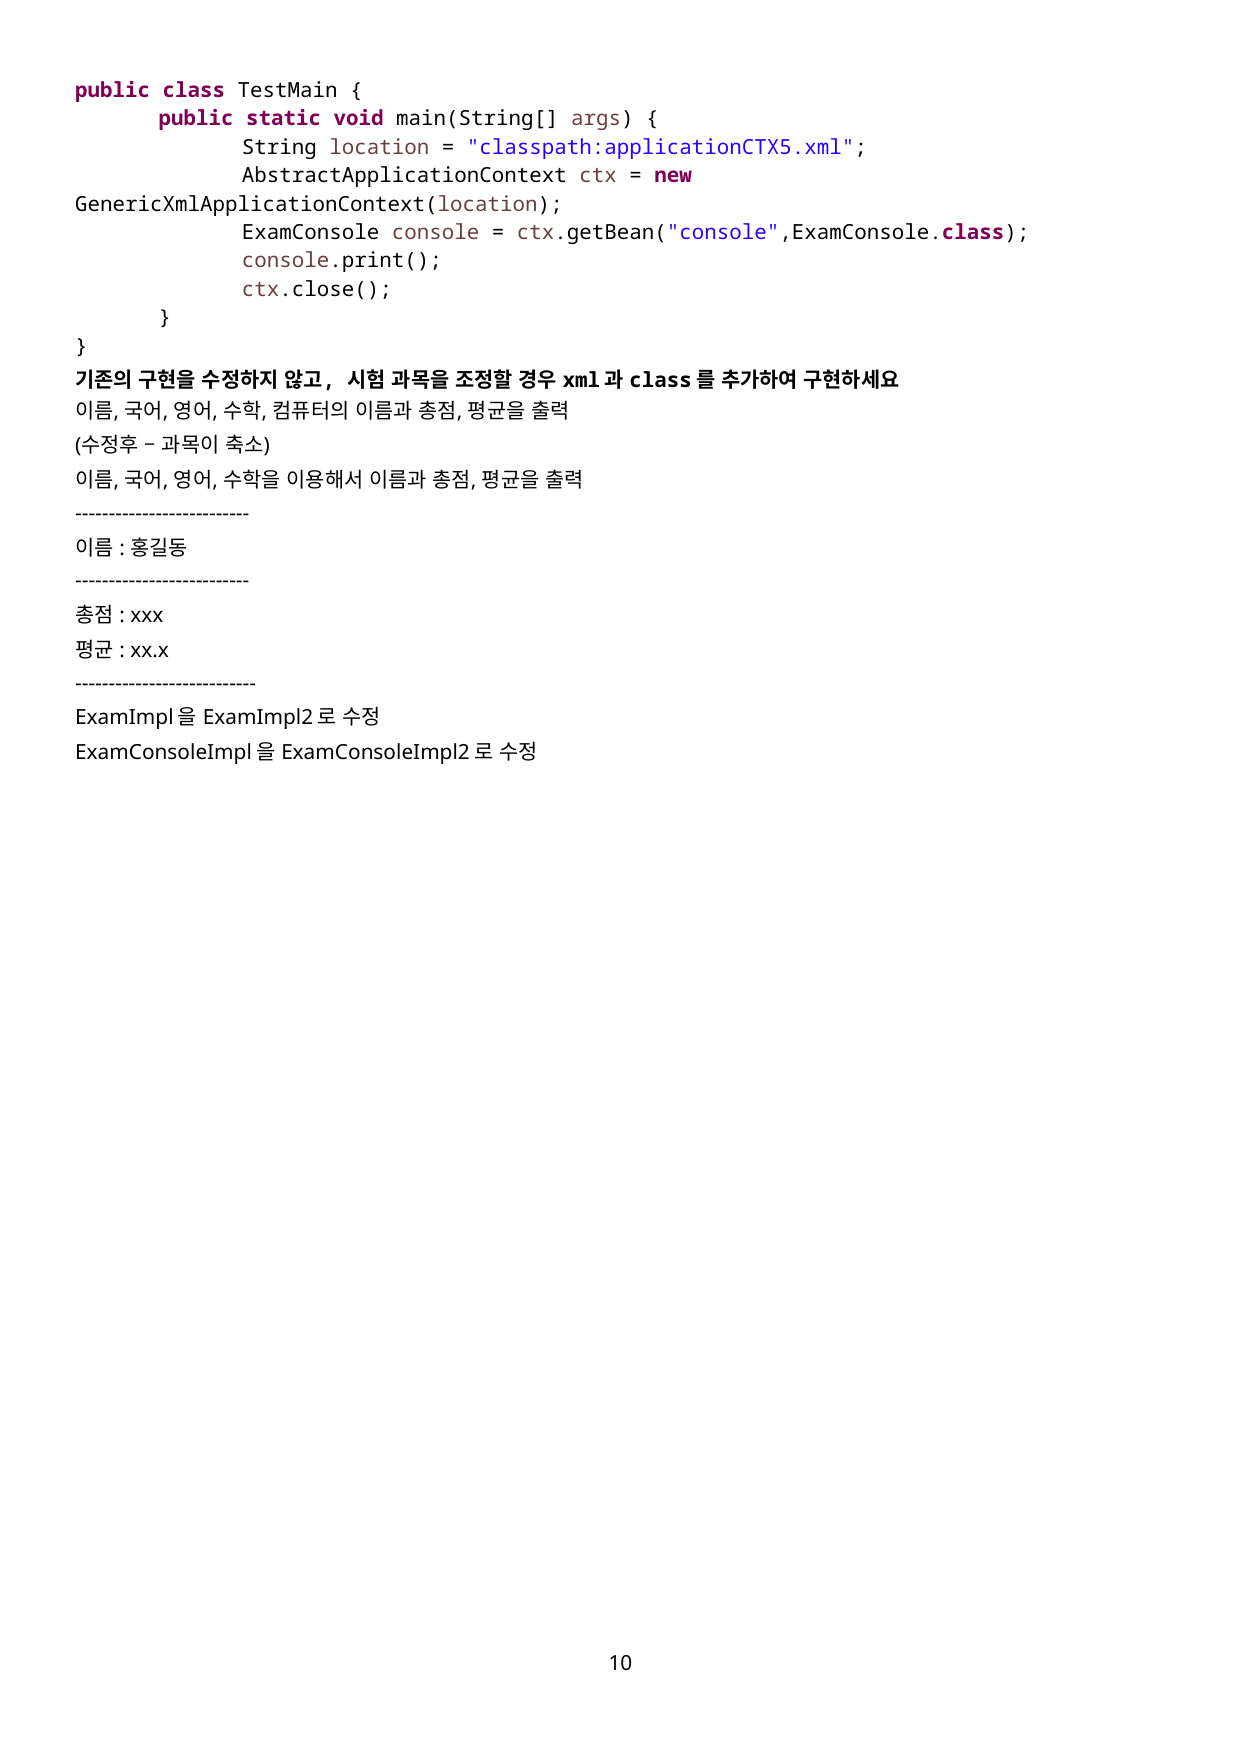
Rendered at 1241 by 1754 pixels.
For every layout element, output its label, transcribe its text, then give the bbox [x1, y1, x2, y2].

text public class TestMain { [75, 75, 1165, 103]
text } [75, 302, 1165, 331]
text --------------------------- [75, 668, 1165, 696]
text (수정후 – 과목이 축소) [75, 429, 1165, 459]
text -------------------------- [75, 498, 1165, 527]
text String location = "classpath:applicationCTX5.xml"; [75, 132, 1165, 160]
text public static void main(String[] args) { [75, 103, 1165, 132]
text ctx.close(); [75, 274, 1165, 302]
text 평균 : xx.x [75, 633, 1165, 663]
text ExamConsole console = ctx.getBean("console",ExamConsole.class); [75, 217, 1165, 246]
text ExamConsoleImpl을 ExamConsoleImpl2로 수정 [75, 735, 1165, 766]
text 이름 : 홍길동 [75, 531, 1165, 561]
text AbstractApplicationContext ctx = new GenericXmlApplicationContext(location); [75, 160, 1165, 217]
text } [75, 331, 1165, 359]
text 총점 : xxx [75, 598, 1165, 628]
text ExamImpl을 ExamImpl2로 수정 [75, 700, 1165, 731]
text 이름, 국어, 영어, 수학, 컴퓨터의 이름과 총점, 평균을 출력 [75, 394, 1165, 424]
text 기존의 구현을 수정하지 않고, 시험 과목을 조정할 경우 xml과 class를 추가하여 구현하세요 [75, 363, 1165, 394]
text -------------------------- [75, 566, 1165, 594]
text 이름, 국어, 영어, 수학을 이용해서 이름과 총점, 평균을 출력 [75, 463, 1165, 494]
text console.print(); [75, 246, 1165, 274]
